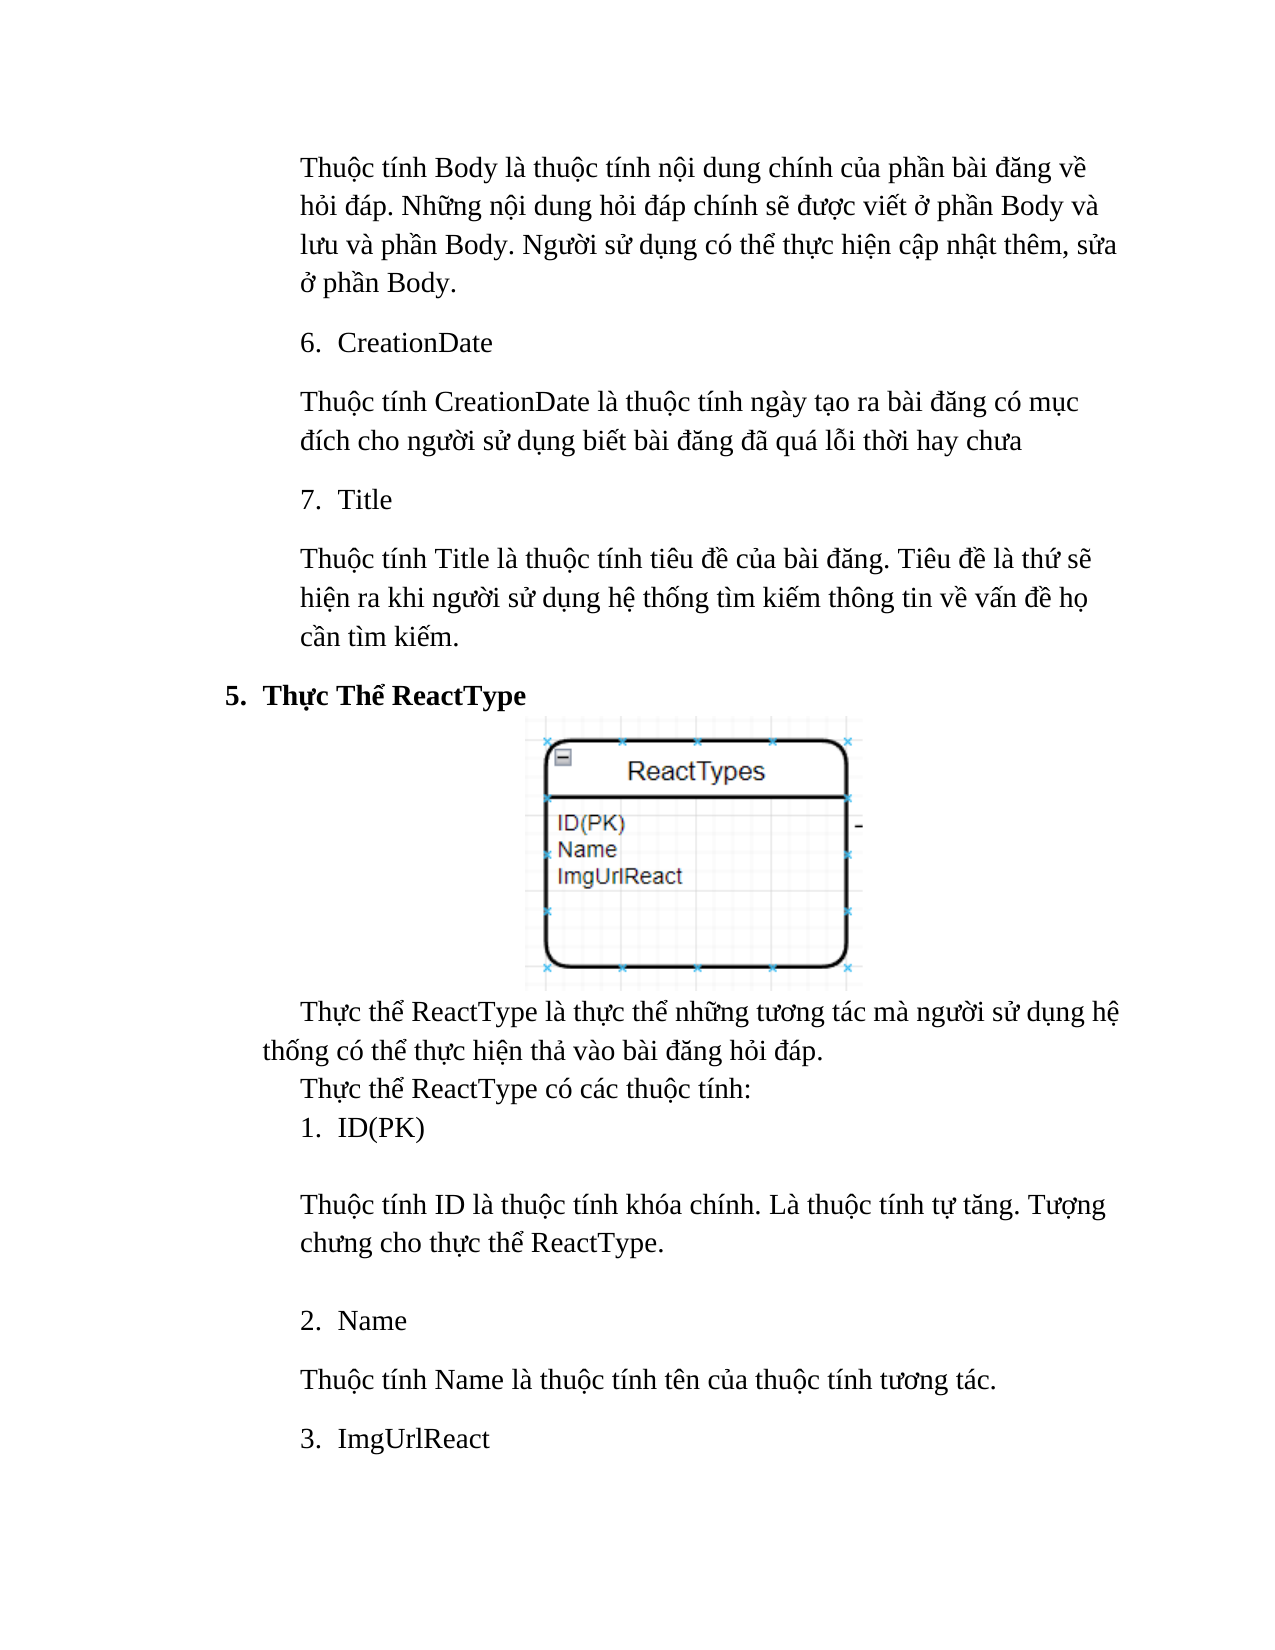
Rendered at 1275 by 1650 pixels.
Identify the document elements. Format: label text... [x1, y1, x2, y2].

list ID(PK) [300, 1110, 1125, 1143]
list CreationDate [300, 325, 1125, 358]
list Thuộc tính ID là thuộc tính khóa chính. Là thuộc tính tự tăng. Tượng chưng cho thực thể ReactType. [300, 1187, 1125, 1259]
list Thực thể ReactType là thực thể những tương tác mà người sử dụng hệ thống có thể thực hiện thả vào bài đăng hỏi đáp. [262, 994, 1125, 1066]
text Thuộc tính Name là thuộc tính tên của thuộc tính tương tác. [300, 1362, 1125, 1396]
list Thực Thể ReactType [225, 678, 1125, 712]
text Thuộc tính CreationDate là thuộc tính ngày tạo ra bài đăng có mục đích cho người sử dụng biết bài đăng đã quá lỗi thời hay chưa [300, 384, 1125, 456]
text Thuộc tính Body là thuộc tính nội dung chính của phần bài đăng về hỏi đáp. Những nội dung hỏi đáp chính sẽ được viết ở phần Body và lưu và phần Body. Người sử dụng có thể thực hiện cập nhật thêm, sửa ở phần Body. [300, 150, 1125, 299]
list Title [300, 482, 1125, 516]
list Name [300, 1303, 1125, 1336]
list ImgUrlReact [300, 1421, 1125, 1455]
picture [525, 716, 863, 991]
list Thực thể ReactType có các thuộc tính: [262, 1071, 1125, 1105]
text Thuộc tính Title là thuộc tính tiêu đề của bài đăng. Tiêu đề là thứ sẽ hiện ra khi người sử dụng hệ thống tìm kiếm thông tin về vấn đề họ cần tìm kiếm. [300, 542, 1125, 652]
